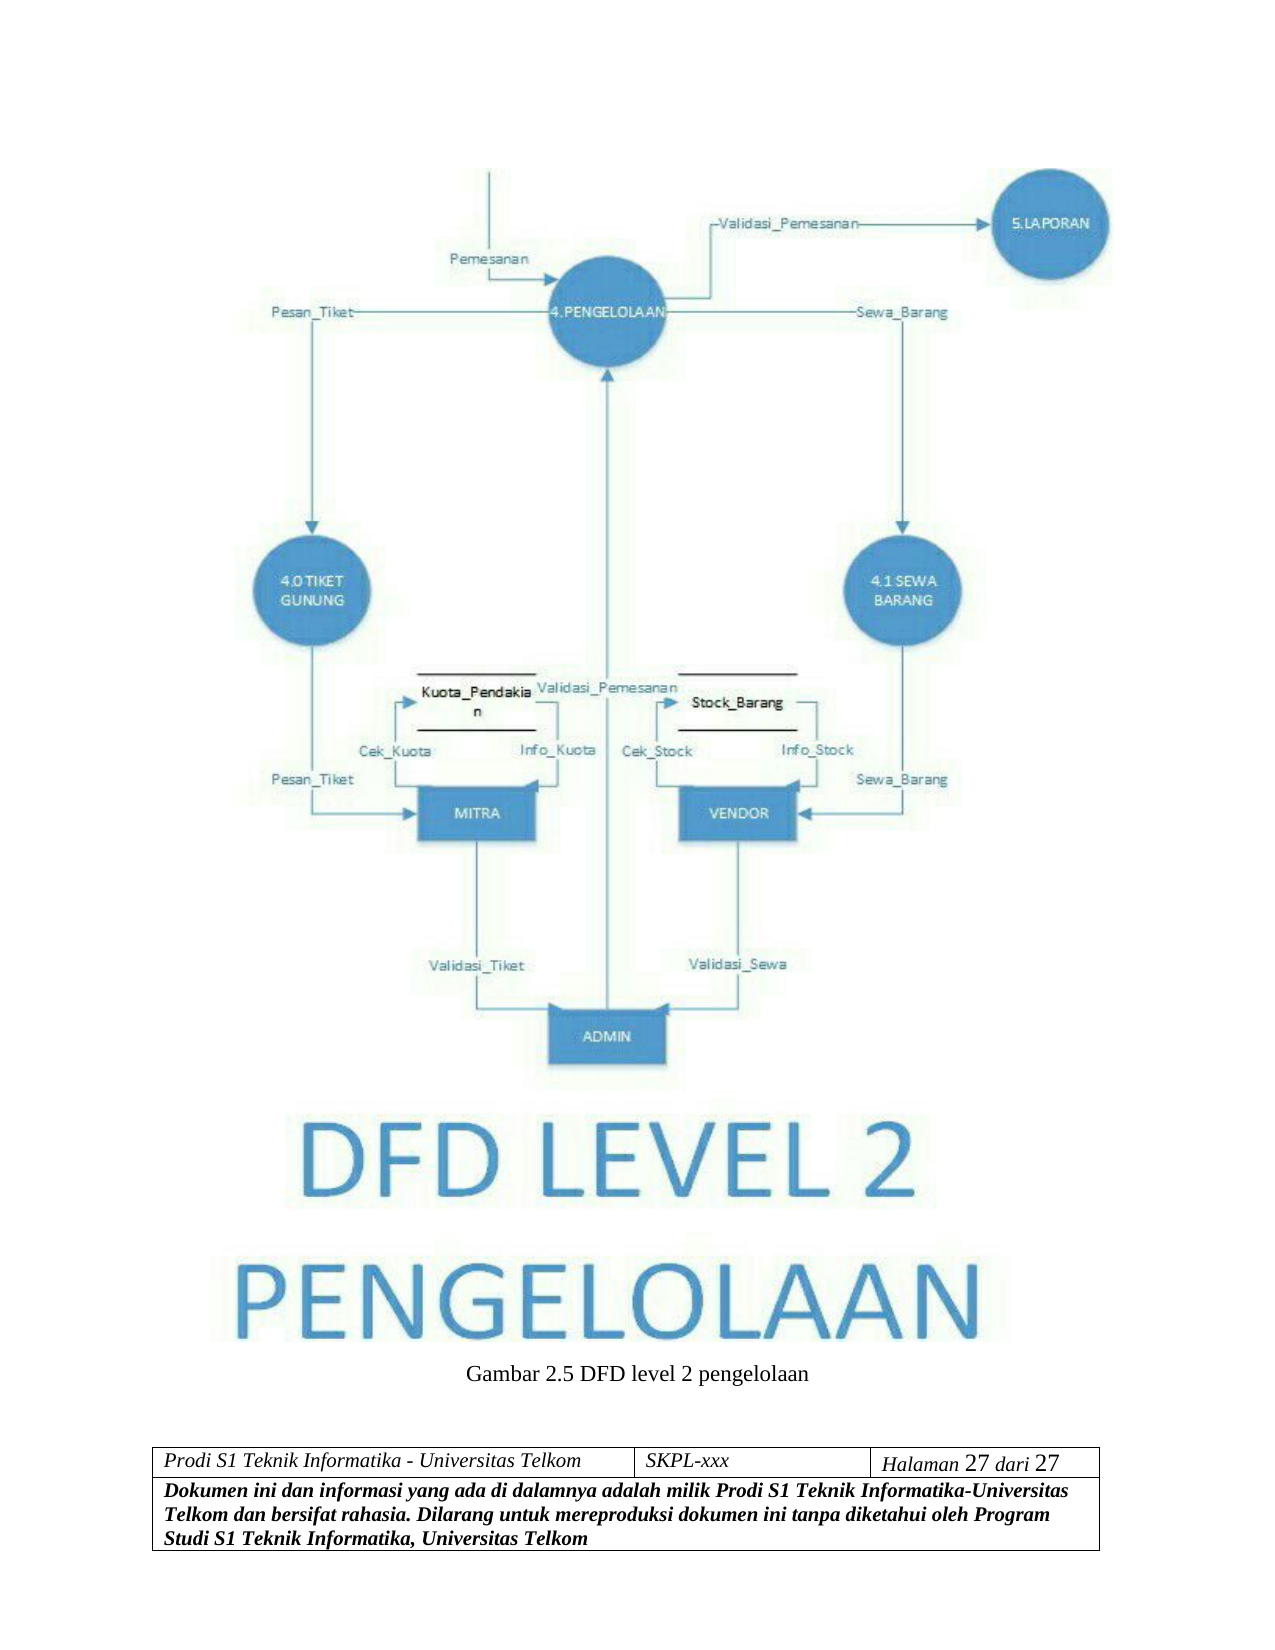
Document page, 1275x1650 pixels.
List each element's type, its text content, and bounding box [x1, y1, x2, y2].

picture [161, 168, 1114, 1342]
